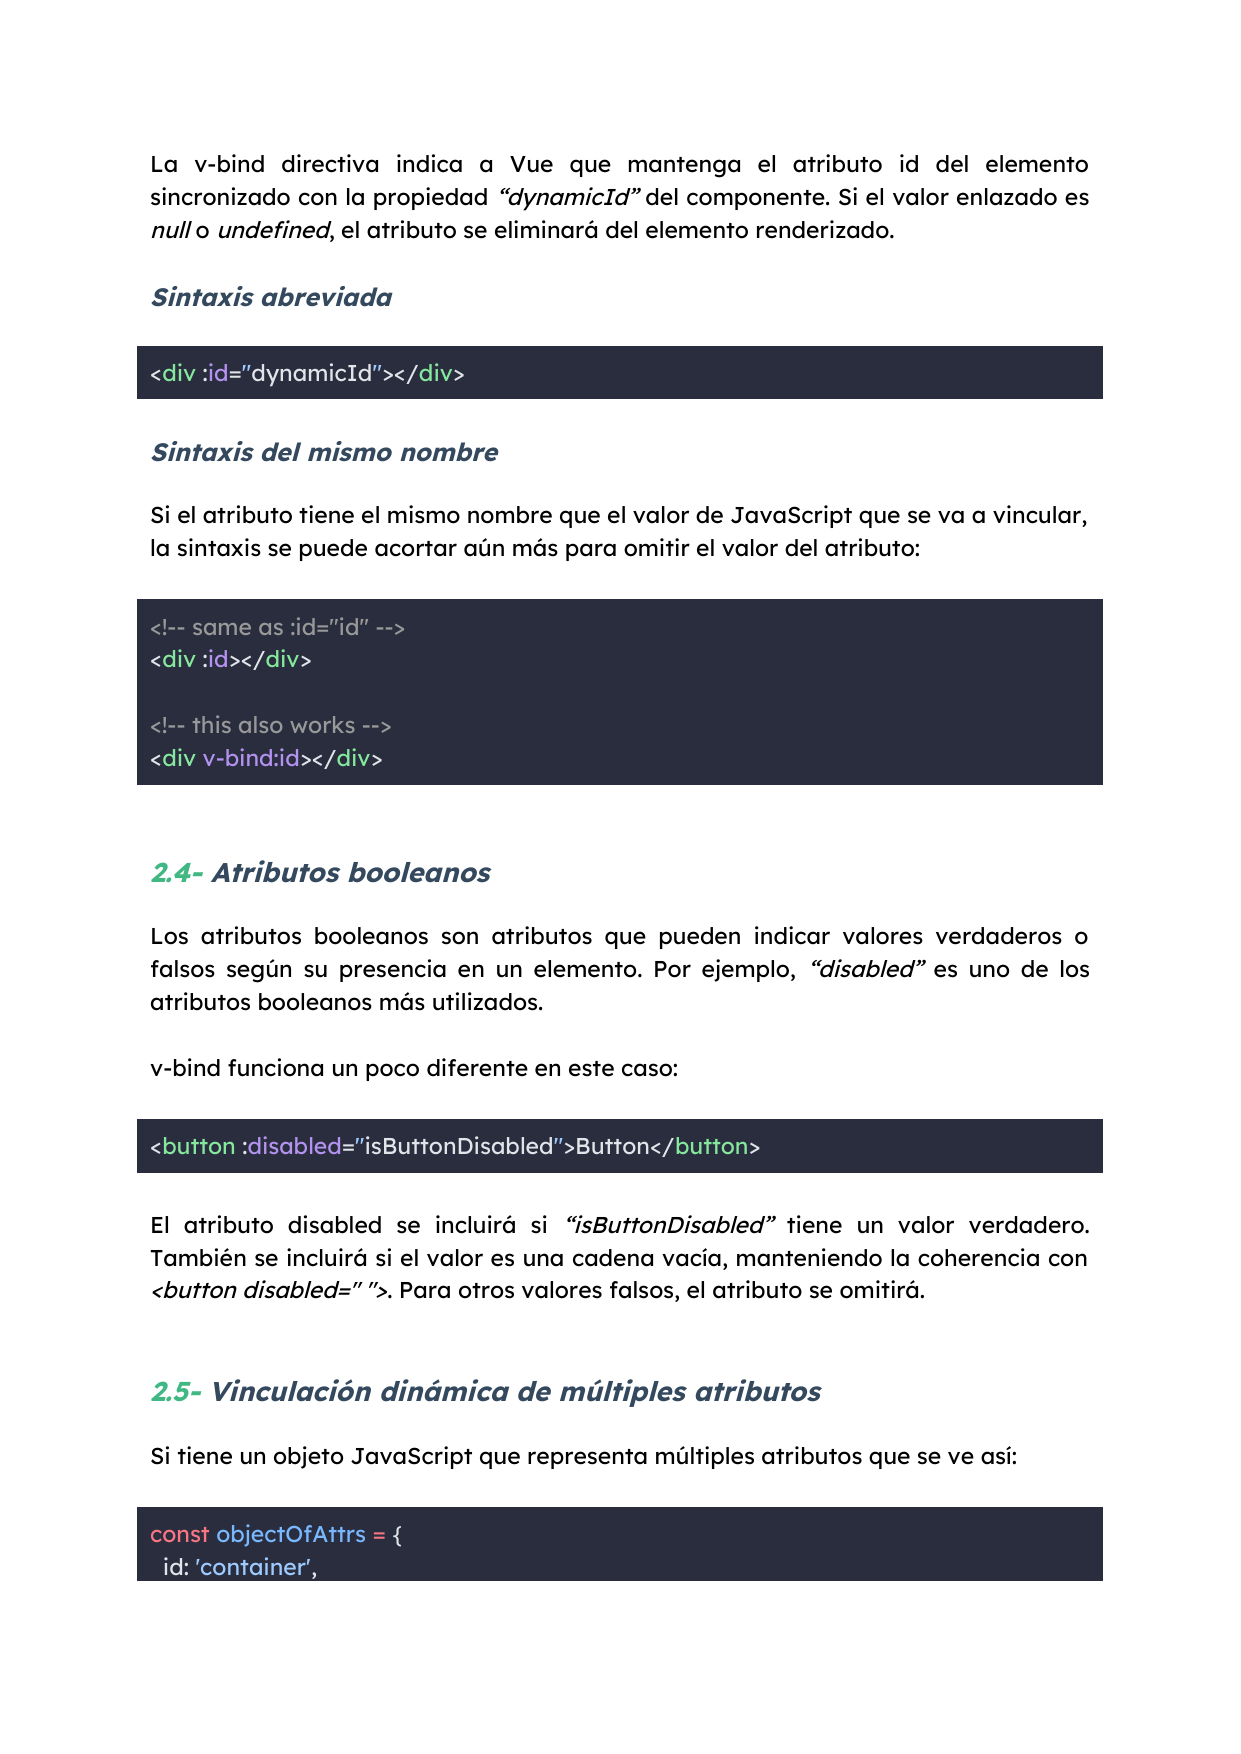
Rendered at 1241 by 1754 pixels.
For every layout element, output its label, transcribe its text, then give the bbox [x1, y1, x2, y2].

text <!-- same as :id="id" --> [137, 599, 1103, 632]
subtitle Sintaxis del mismo nombre [150, 437, 1094, 468]
text El atributo disabled se incluirá si “isButtonDisabled” tiene un valor verdadero. También se incluirá si el valor es una cadena vacía, manteniendo la coherencia con <button disabled=" ">. Para otros valores falsos, el atributo se omitirá. [150, 1210, 1090, 1304]
text Si el atributo tiene el mismo nombre que el valor de JavaScript que se va a vincular, la sintaxis se puede acortar aún más para omitir el valor del atributo: [150, 501, 1090, 562]
text <div v-bind:id></div> [137, 731, 1103, 785]
text Si tiene un objeto JavaScript que representa múltiples atributos que se ve así: [150, 1441, 1090, 1470]
text <div :id="dynamicId"></div> [137, 346, 1103, 399]
text Los atributos booleanos son atributos que pueden indicar valores verdaderos o falsos según su presencia en un elemento. Por ejemplo, “disabled” es uno de los atributos booleanos más utilizados. [150, 922, 1090, 1016]
text id: 'container', [137, 1540, 1103, 1581]
subtitle 2.5- Vinculación dinámica de múltiples atributos [150, 1375, 1094, 1408]
subtitle Sintaxis abreviada [150, 282, 1094, 313]
text <button :disabled="isButtonDisabled">Button</button> [137, 1119, 1103, 1173]
text v-bind funciona un poco diferente en este caso: [150, 1053, 1090, 1082]
subtitle 2.4- Atributos booleanos [150, 855, 1094, 889]
text const objectOfAttrs = { [137, 1507, 1103, 1540]
text <!-- this also works --> [137, 698, 1103, 731]
text <div :id></div> [137, 632, 1103, 665]
text La v-bind directiva indica a Vue que mantenga el atributo id del elemento sincronizado con la propiedad “dynamicId” del componente. Si el valor enlazado es null o undefined, el atributo se eliminará del elemento renderizado. [150, 150, 1090, 244]
